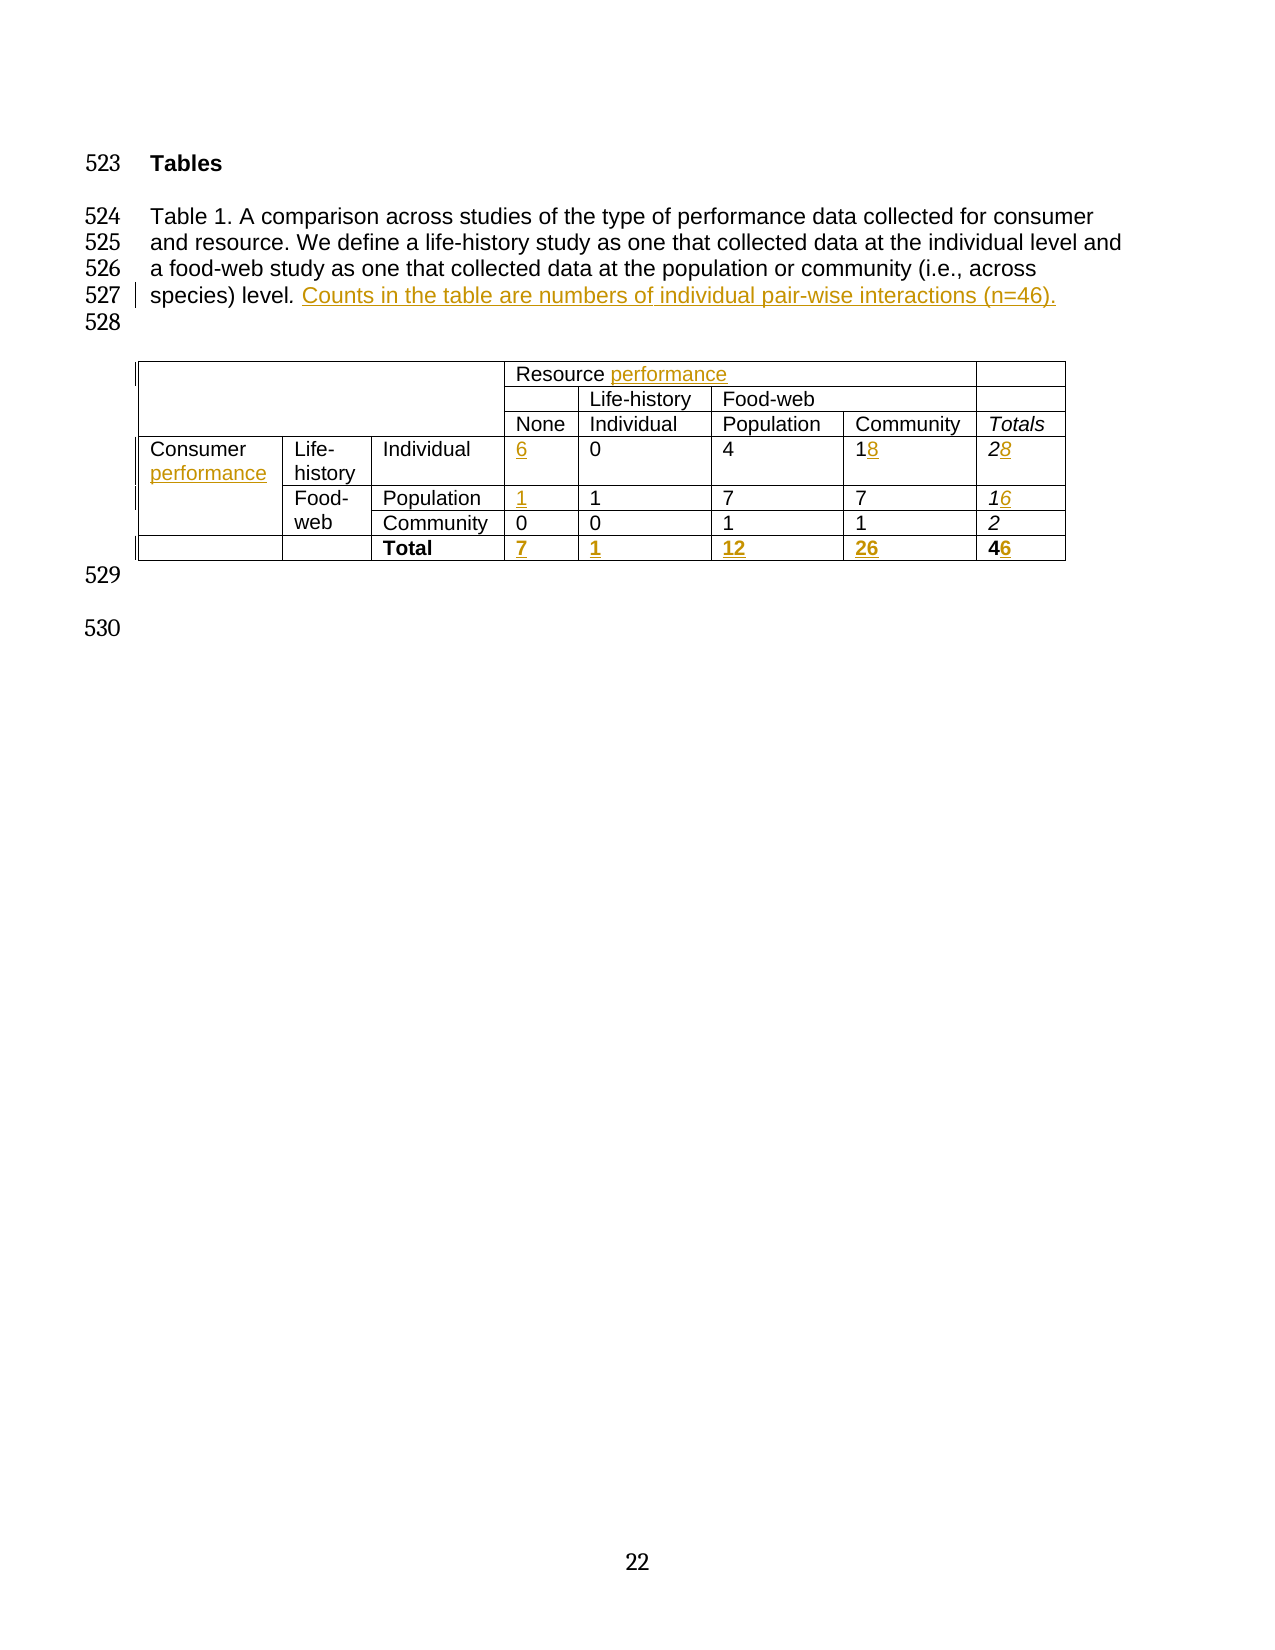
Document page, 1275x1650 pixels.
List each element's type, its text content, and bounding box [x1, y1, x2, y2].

table_cell 7 [844, 486, 976, 510]
table_cell 2 [977, 437, 1065, 485]
table_header Resource [505, 362, 976, 386]
table_cell 4 [977, 536, 1065, 560]
table_cell Totals [977, 412, 1065, 436]
table_cell [283, 536, 371, 560]
table_cell 7 [712, 486, 843, 510]
table_header [977, 362, 1065, 386]
table_cell Total [372, 536, 504, 560]
table_cell [977, 387, 1065, 411]
table_cell [505, 387, 578, 411]
table_cell Population [712, 412, 843, 436]
table_header [139, 362, 504, 436]
table_cell 1 [977, 486, 1065, 510]
table_cell Individual [372, 437, 504, 485]
table_cell [712, 536, 843, 560]
table_cell Food-web [283, 486, 371, 535]
table_cell 1 [844, 437, 976, 485]
table_cell [844, 536, 976, 560]
table_cell [505, 536, 578, 560]
table_cell 0 [579, 511, 711, 535]
table_cell [505, 437, 578, 485]
table_cell 0 [505, 511, 578, 535]
table_cell Individual [579, 412, 711, 436]
table_cell 1 [712, 511, 843, 535]
table_cell 1 [844, 511, 976, 535]
text Table 1. A comparison across studies of the type of performance data collected for consumer and resource. We define a life-history study as one that collected data at the individual level and a food-web study as one that collected data at the population or community (i.e., across species) level. [150, 203, 1125, 308]
table_cell Consumer [139, 437, 282, 535]
table_cell Life-history [579, 387, 711, 411]
table_cell [505, 486, 578, 510]
table_cell 2 [977, 511, 1065, 535]
table_cell Life-history [283, 437, 371, 485]
table_cell Food-web [712, 387, 976, 411]
table_cell [139, 536, 282, 560]
table_cell 4 [712, 437, 843, 485]
text Tables [150, 150, 1125, 176]
table_cell 1 [579, 486, 711, 510]
table_cell [579, 536, 711, 560]
table_cell Community [844, 412, 976, 436]
table_cell 0 [579, 437, 711, 485]
table_cell None [505, 412, 578, 436]
table_cell Population [372, 486, 504, 510]
table_cell Community [372, 511, 504, 535]
